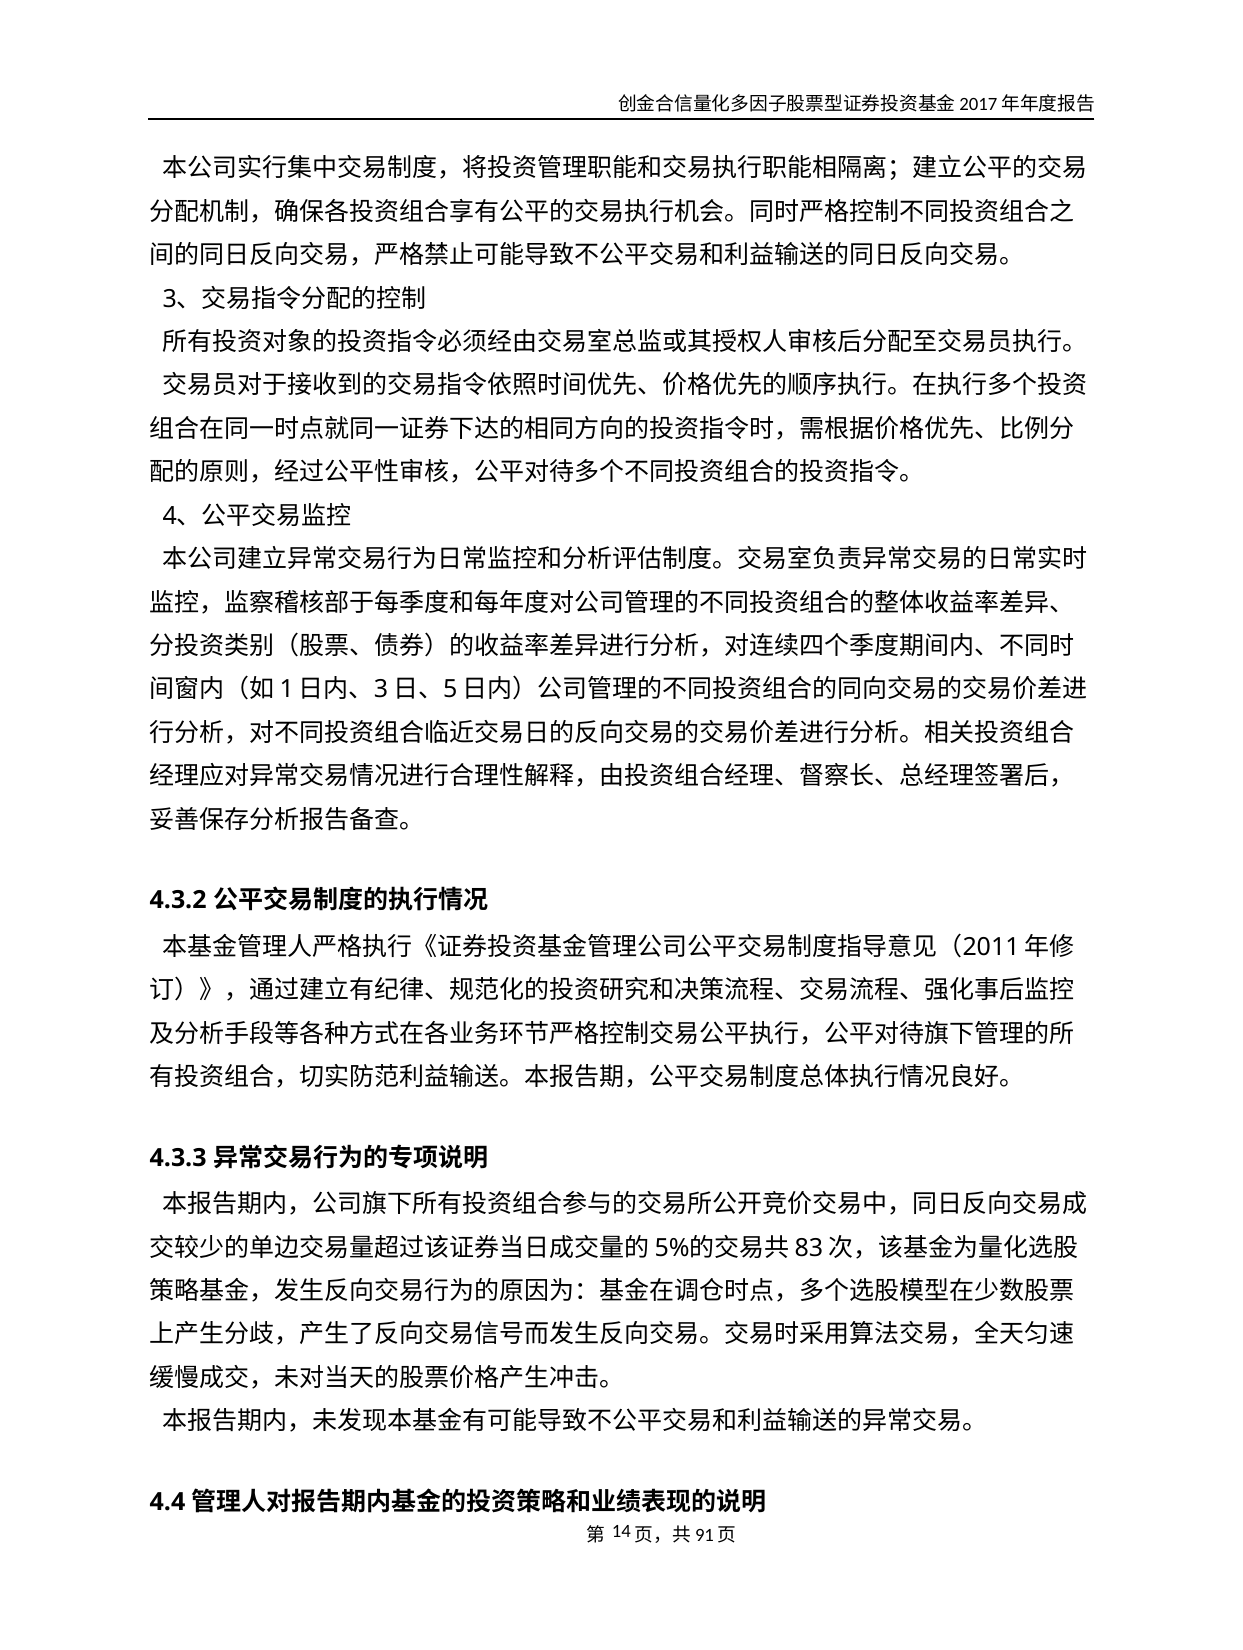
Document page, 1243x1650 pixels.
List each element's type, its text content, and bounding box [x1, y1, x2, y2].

text 4.3.3 异常交易行为的专项说明 [149, 1137, 1094, 1173]
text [149, 148, 1094, 836]
text 4.3.2 公平交易制度的执行情况 [149, 880, 1094, 916]
text 本基金管理人严格执行《证券投资基金管理公司公平交易制度指导意见（2011年修订）》，通过建立有纪律、规范化的投资研究和决策流程、交易流程、强化事后监控及分析手段等各种方式在各业务环节严格控制交易公平执行，公平对待旗下管理的所有投资组合，切实防范利益输送。本报告期，公平交易制度总体执行情况良好。 [149, 926, 1094, 1093]
text 4.4 管理人对报告期内基金的投资策略和业绩表现的说明 [149, 1481, 1094, 1518]
text 本报告期内，公司旗下所有投资组合参与的交易所公开竞价交易中，同日反向交易成交较少的单边交易量超过该证券当日成交量的5%的交易共83次，该基金为量化选股策略基金，发生反向交易行为的原因为：基金在调仓时点，多个选股模型在少数股票上产生分歧，产生了反向交易信号而发生反向交易。交易时采用算法交易，全天匀速缓慢成交，未对当天的股票价格产生冲击。 本报告期内，未发现本基金有可能导致不公平交易和利益输送的异常交易。 [149, 1183, 1094, 1437]
